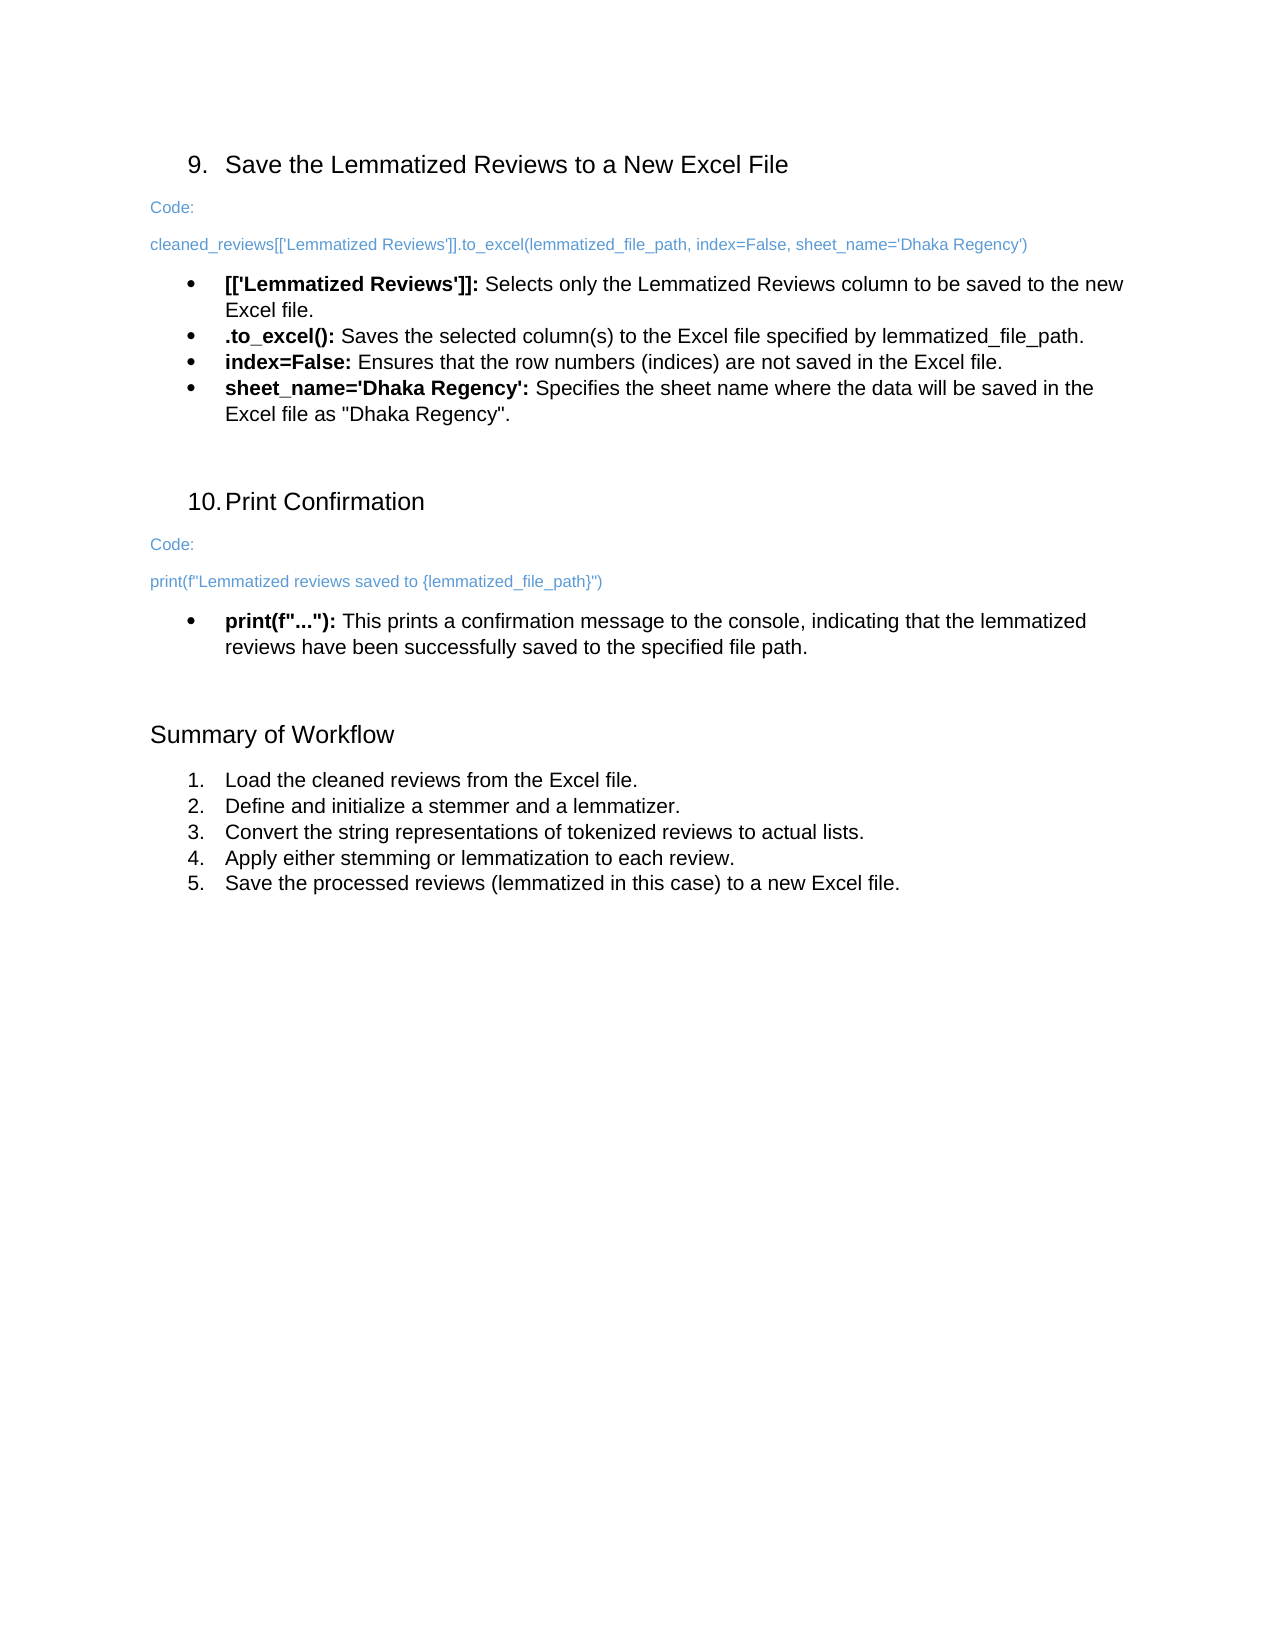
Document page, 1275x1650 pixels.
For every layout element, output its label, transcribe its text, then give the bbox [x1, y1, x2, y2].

text print(f"Lemmatized reviews saved to {lemmatized_file_path}") [150, 572, 1125, 591]
list sheet_name='Dhaka Regency': Specifies the sheet name where the data will be saved in the Excel file as "Dhaka Regency". [187, 376, 1125, 426]
list print(f"..."): This prints a confirmation message to the console, indicating that the lemmatized reviews have been successfully saved to the specified file path. [187, 609, 1125, 659]
text cleaned_reviews[['Lemmatized Reviews']].to_excel(lemmatized_file_path, index=False, sheet_name='Dhaka Regency') [150, 235, 1125, 254]
text Code: [150, 198, 1125, 217]
list Define and initialize a stemmer and a lemmatizer. [187, 794, 1125, 818]
list Convert the string representations of tokenized reviews to actual lists. [187, 819, 1125, 843]
list Print Confirmation [187, 487, 1125, 516]
list Apply either stemming or lemmatization to each review. [187, 845, 1125, 869]
text Summary of Workflow [150, 720, 1125, 749]
list [['Lemmatized Reviews']]: Selects only the Lemmatized Reviews column to be saved to the new Excel file. [187, 272, 1125, 322]
list Save the Lemmatized Reviews to a New Excel File [187, 150, 1125, 179]
list .to_excel(): Saves the selected column(s) to the Excel file specified by lemmatized_file_path. [187, 324, 1125, 348]
list Load the cleaned reviews from the Excel file. [187, 768, 1125, 792]
text Code: [150, 534, 1125, 554]
list index=False: Ensures that the row numbers (indices) are not saved in the Excel file. [187, 350, 1125, 374]
list Save the processed reviews (lemmatized in this case) to a new Excel file. [187, 871, 1125, 895]
